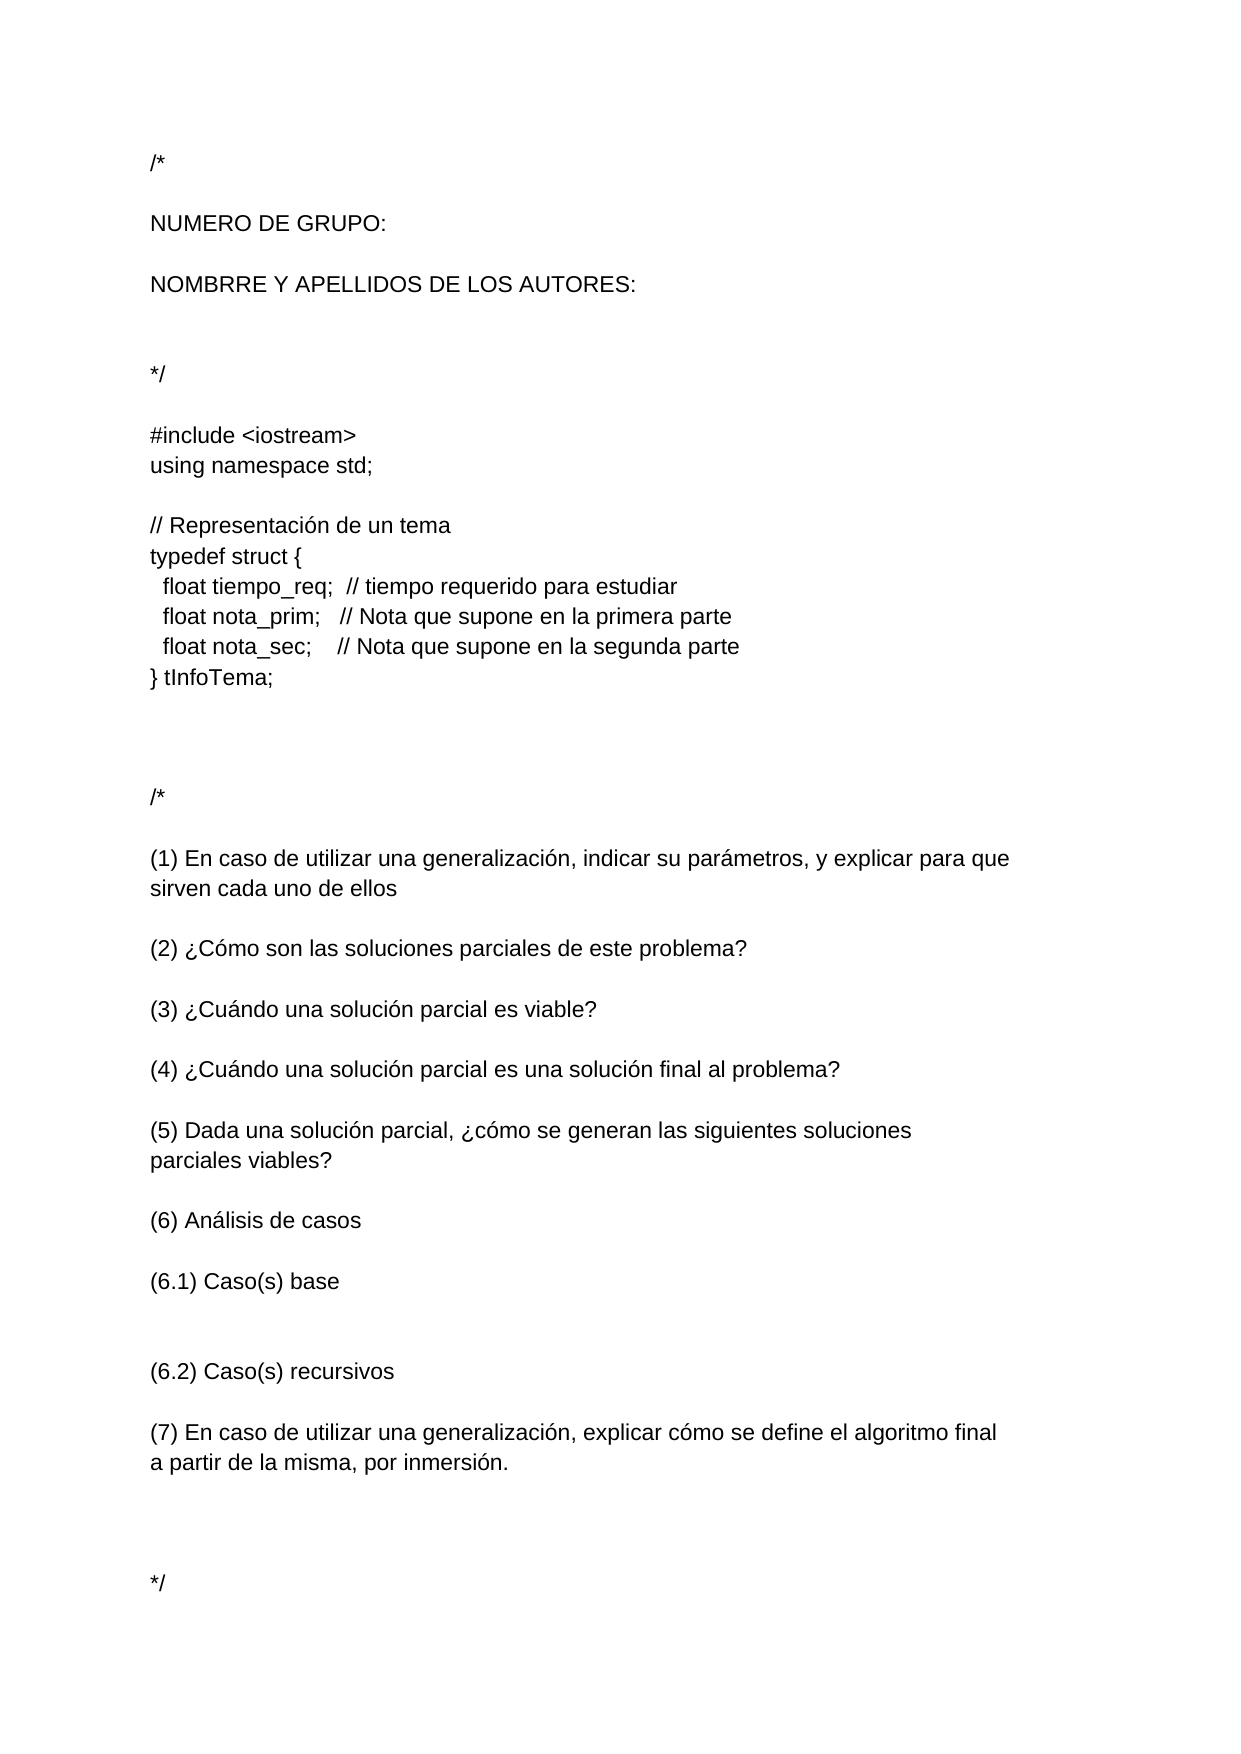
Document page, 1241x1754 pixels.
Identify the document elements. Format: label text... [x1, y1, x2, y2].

text (6.2) Caso(s) recursivos [150, 1358, 1090, 1385]
text using namespace std; [150, 452, 1090, 478]
text NOMBRRE Y APELLIDOS DE LOS AUTORES: [150, 271, 1090, 297]
text NUMERO DE GRUPO: [150, 210, 1090, 237]
text (5) Dada una solución parcial, ¿cómo se generan las siguientes soluciones [150, 1117, 1090, 1143]
text */ [150, 361, 1090, 388]
text (1) En caso de utilizar una generalización, indicar su parámetros, y explicar para que [150, 845, 1090, 871]
text } tInfoTema; [150, 663, 1090, 690]
text (6) Análisis de casos [150, 1207, 1090, 1234]
text (2) ¿Cómo son las soluciones parciales de este problema? [150, 935, 1090, 962]
text #include <iostream> [150, 422, 1090, 448]
text (7) En caso de utilizar una generalización, explicar cómo se define el algoritmo final [150, 1419, 1090, 1445]
text (6.1) Caso(s) base [150, 1268, 1090, 1294]
text /* [150, 150, 1090, 176]
text (3) ¿Cuándo una solución parcial es viable? [150, 996, 1090, 1022]
text */ [150, 1570, 1090, 1596]
text float tiempo_req; // tiempo requerido para estudiar [150, 573, 1090, 599]
text parciales viables? [150, 1147, 1090, 1173]
text sirven cada uno de ellos [150, 875, 1090, 901]
text /* [150, 784, 1090, 811]
text float nota_sec; // Nota que supone en la segunda parte [150, 633, 1090, 660]
text a partir de la misma, por inmersión. [150, 1449, 1090, 1475]
text // Representación de un tema [150, 512, 1090, 539]
text (4) ¿Cuándo una solución parcial es una solución final al problema? [150, 1056, 1090, 1083]
text float nota_prim; // Nota que supone en la primera parte [150, 603, 1090, 629]
text typedef struct { [150, 543, 1090, 569]
